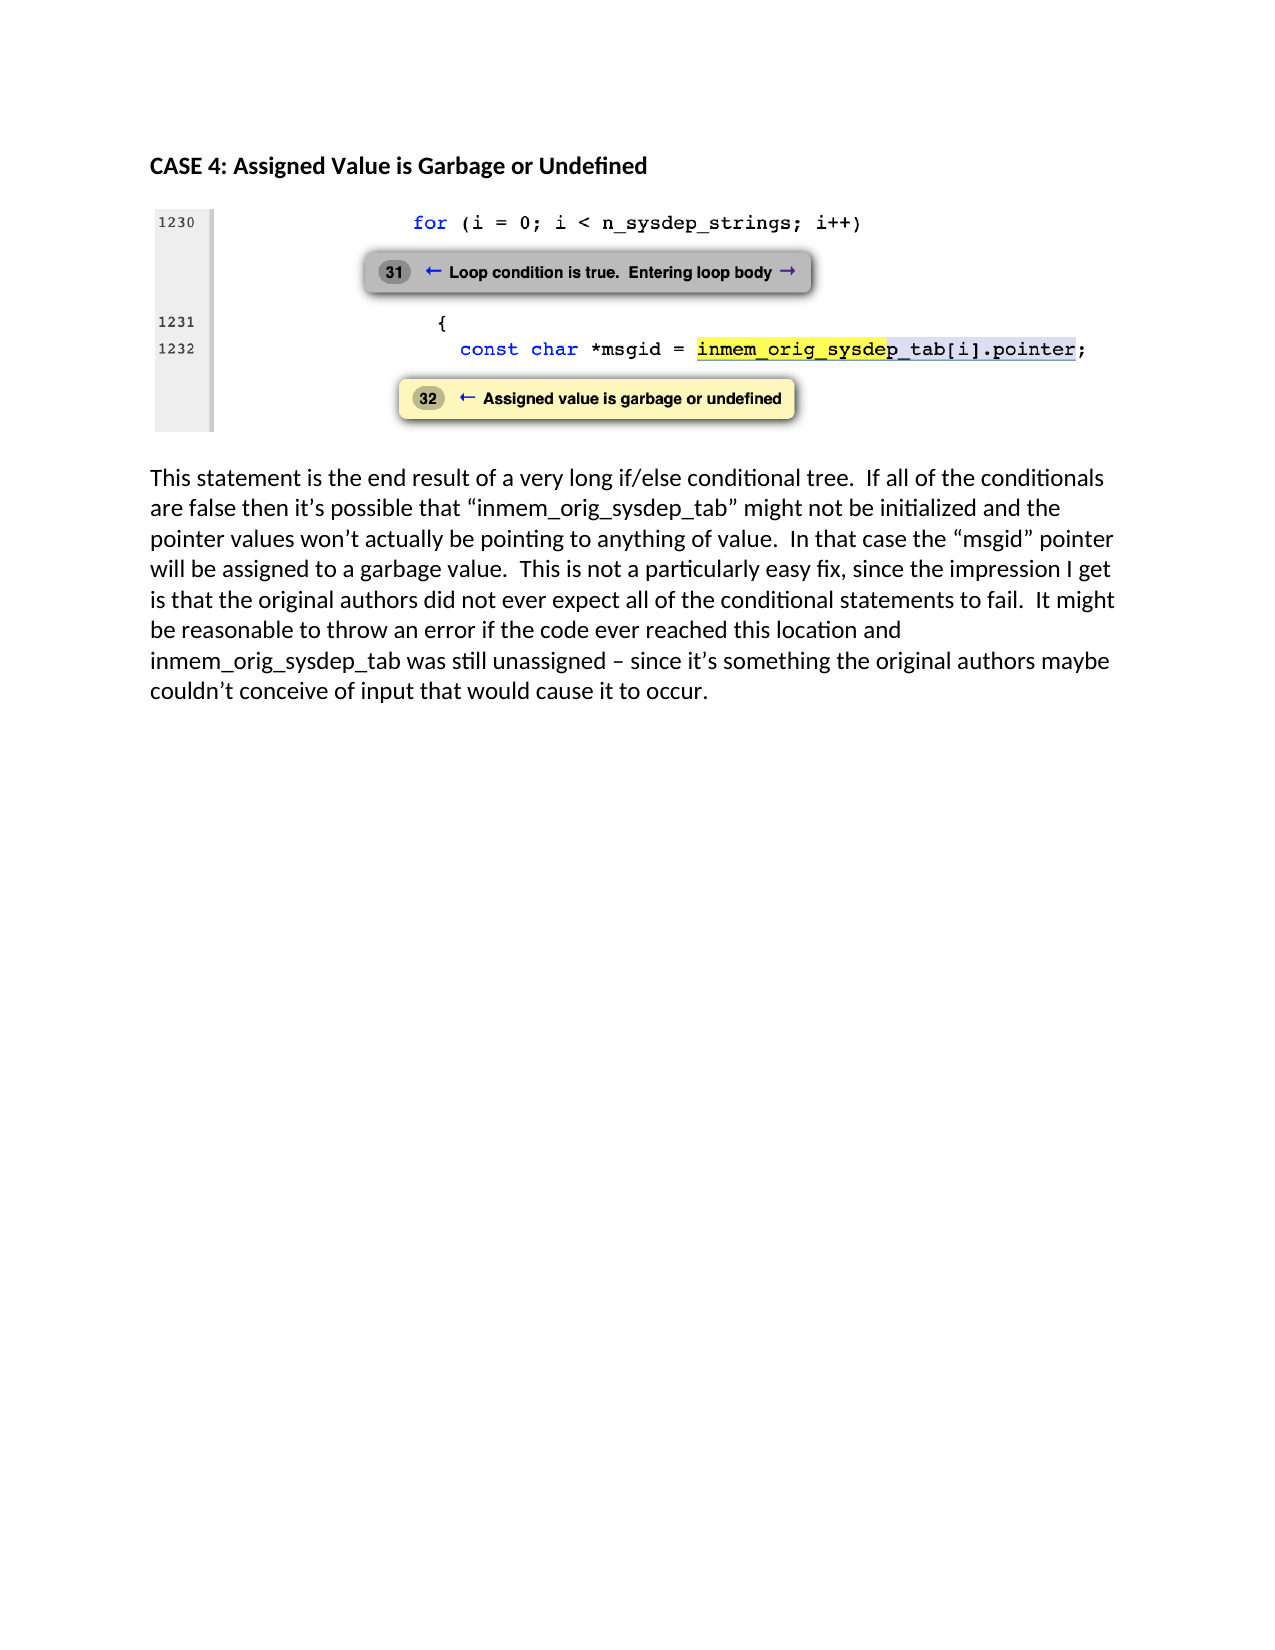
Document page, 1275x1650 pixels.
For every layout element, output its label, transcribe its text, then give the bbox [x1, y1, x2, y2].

picture [150, 209, 1125, 432]
text This statement is the end result of a very long if/else conditional tree. If all of the conditionals are false then it’s possible that “inmem_orig_sysdep_tab” might not be initialized and the pointer values won’t actually be pointing to anything of value. In that case the “msgid” pointer will be assigned to a garbage value. This is not a particularly easy fix, since the impression I get is that the original authors did not ever expect all of the conditional statements to fail. It might be reasonable to throw an error if the code ever reached this location and inmem_orig_sysdep_tab was still unassigned – since it’s something the original authors maybe couldn’t conceive of input that would cause it to occur. [150, 462, 1125, 706]
text CASE 4: Assigned Value is Garbage or Undefined [150, 150, 1125, 181]
